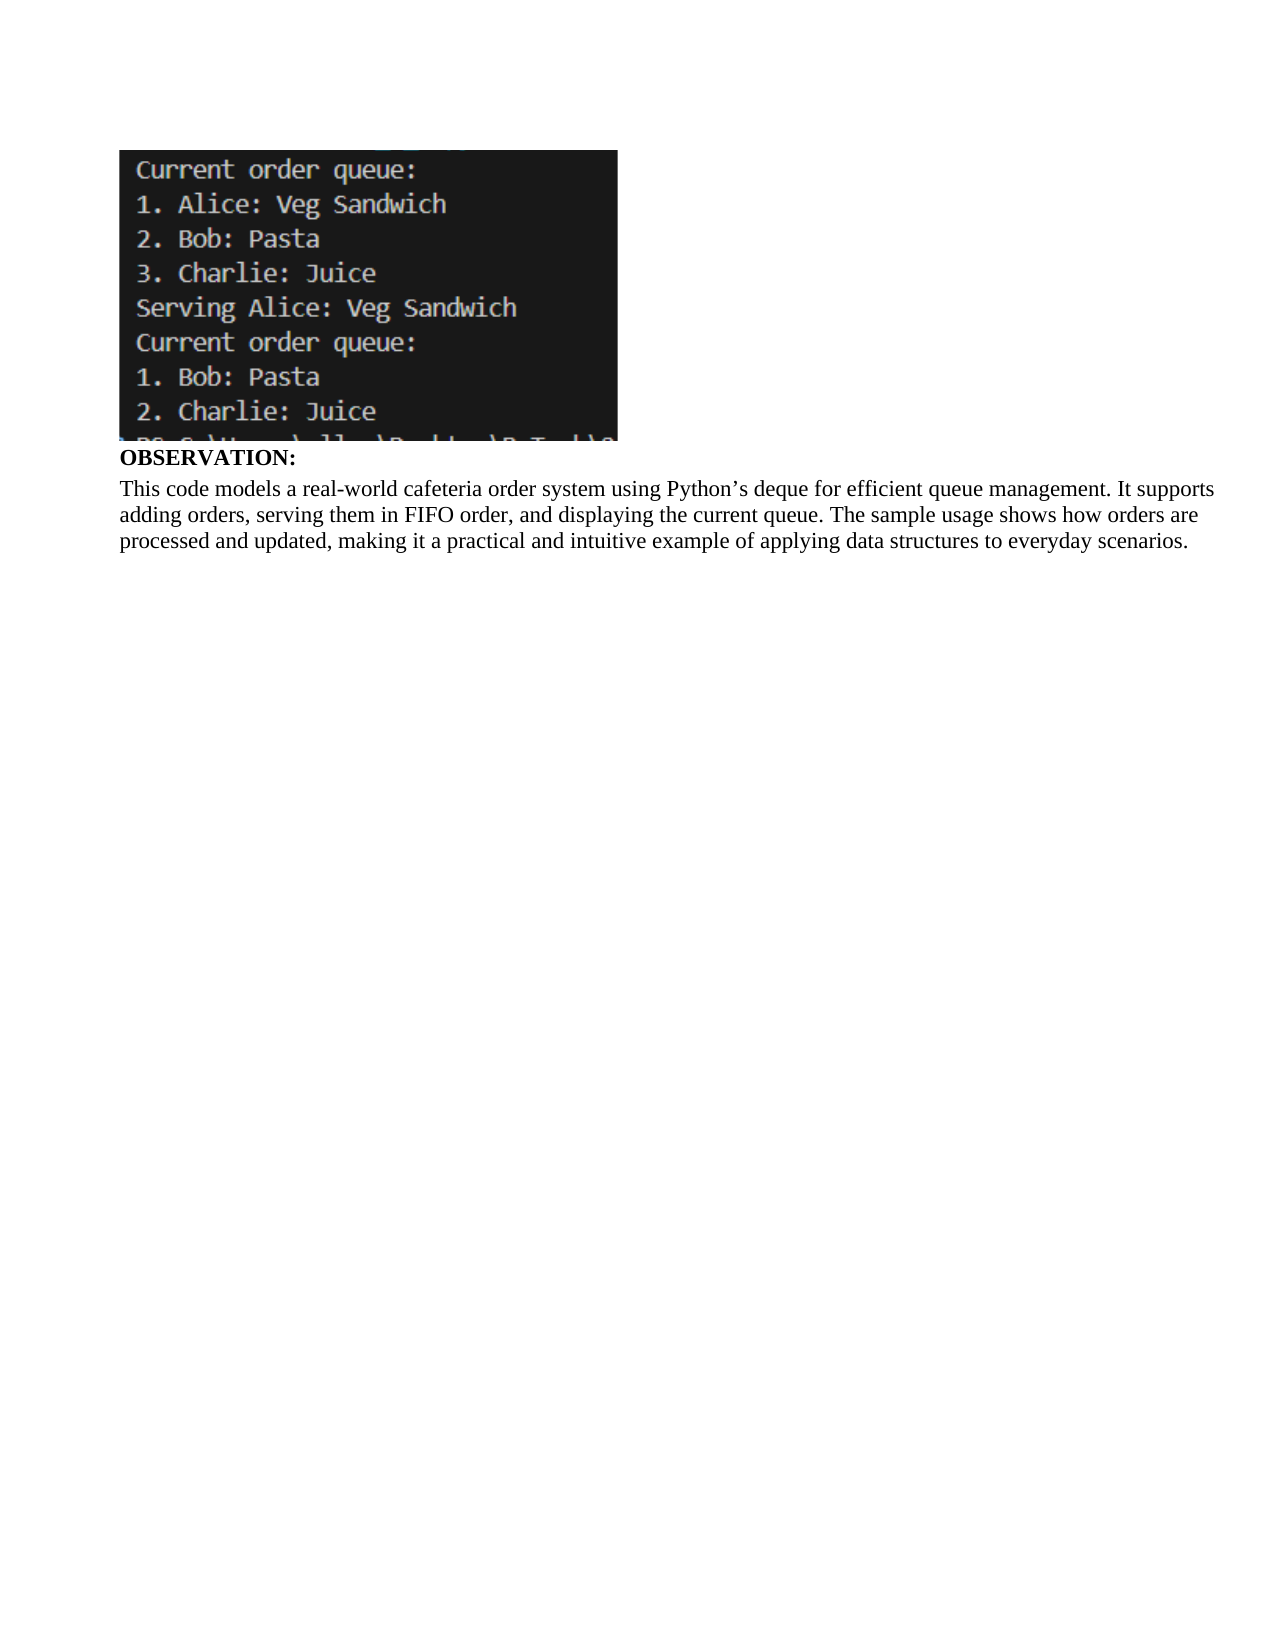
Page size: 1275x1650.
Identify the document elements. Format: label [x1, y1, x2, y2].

picture [119, 150, 618, 441]
table_header [108, 150, 1270, 614]
